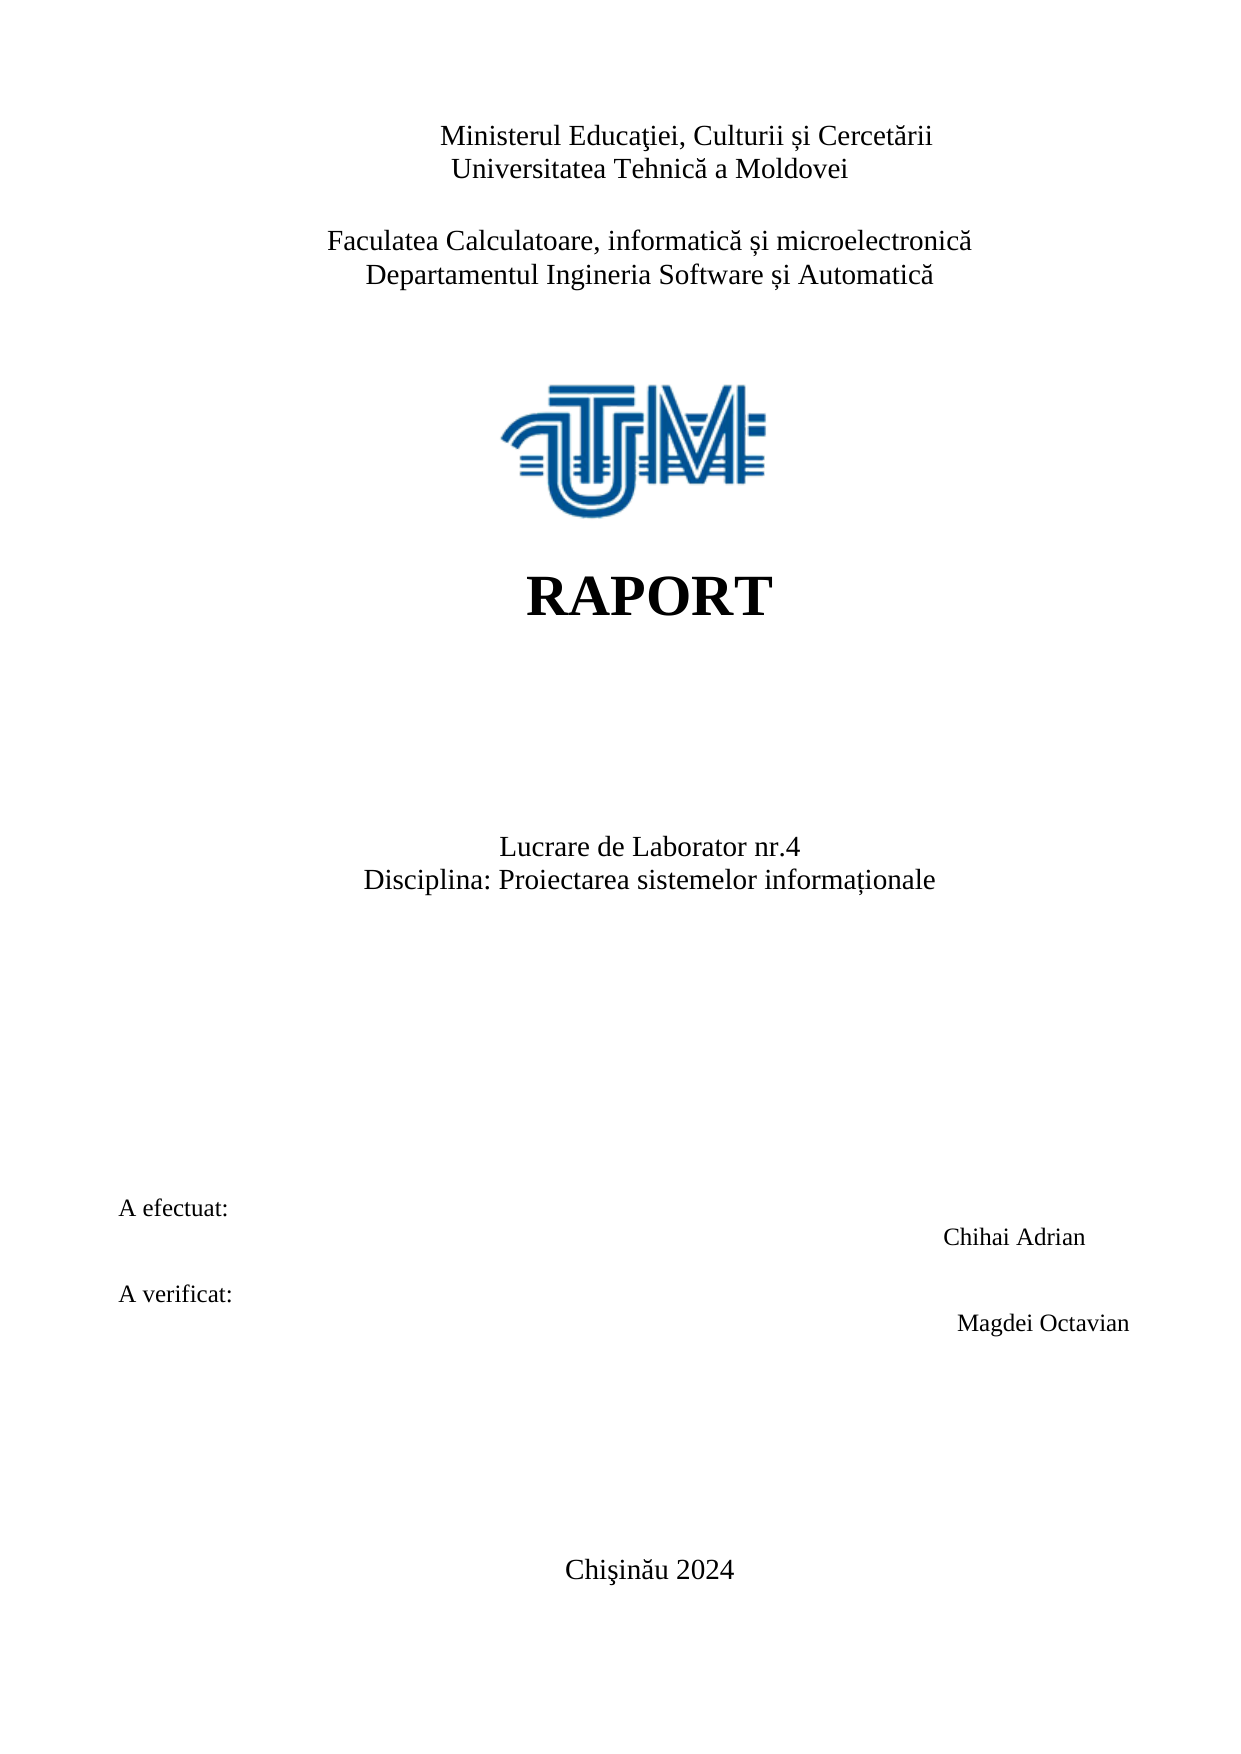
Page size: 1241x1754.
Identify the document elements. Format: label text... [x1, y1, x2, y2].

text Lucrare de Laborator nr.4 [118, 829, 1181, 862]
text RAPORT [118, 560, 1181, 627]
text A verificat: [118, 1279, 1181, 1308]
text Faculatea Calculatoare, informatică și microelectronică Departamentul Ingineria Software și Automatică [118, 223, 1181, 291]
picture [495, 338, 804, 561]
text Disciplina: Proiectarea sistemelor informaționale [118, 862, 1181, 896]
text Chihai Adrian [118, 1222, 1181, 1250]
text Chişinău 2024 [118, 1552, 1181, 1586]
text Universitatea Tehnică a Moldovei [118, 152, 1181, 185]
text Ministerul Educaţiei, Culturii și Cercetării [118, 118, 1181, 152]
text A efectuat: [118, 1193, 1181, 1222]
text Magdei Octavian [118, 1308, 1181, 1337]
